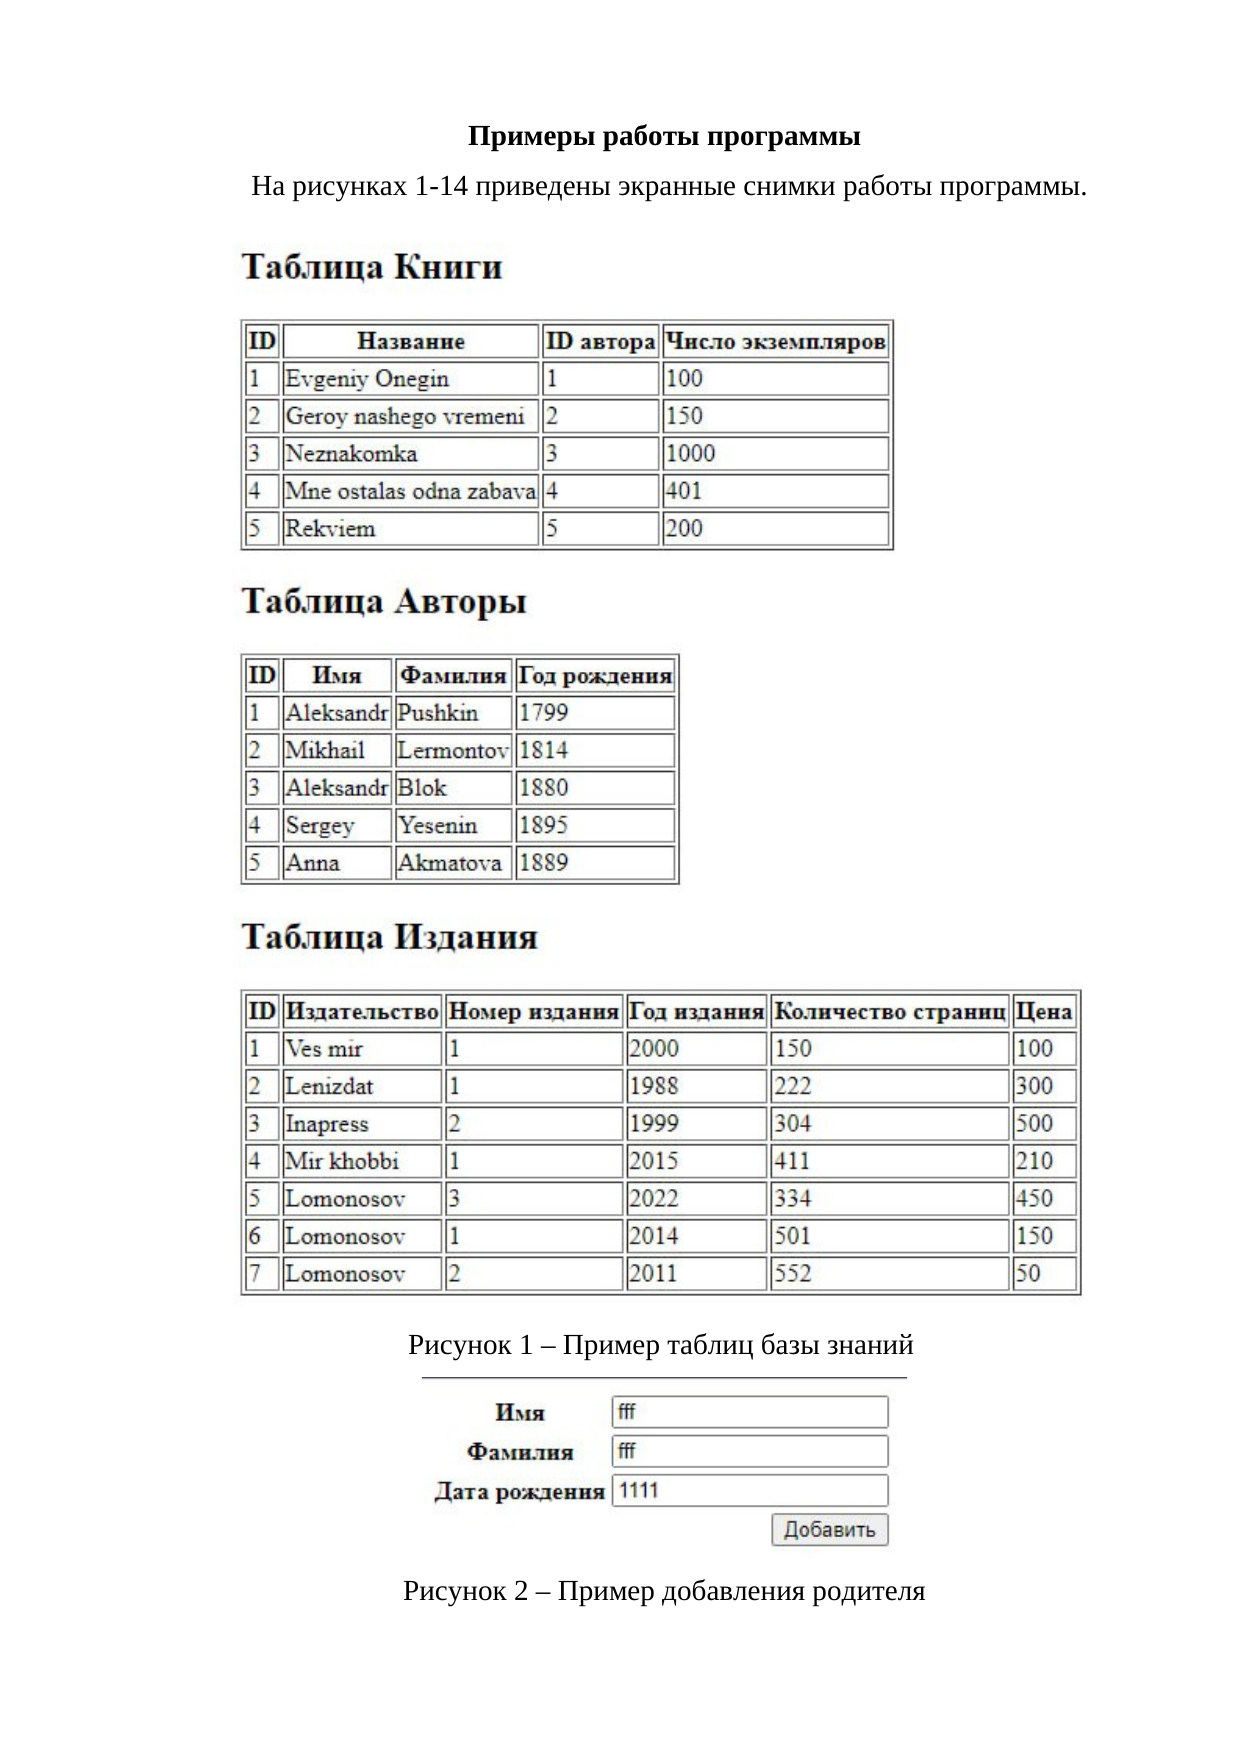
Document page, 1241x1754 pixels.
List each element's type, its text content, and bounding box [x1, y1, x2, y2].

text Примеры работы программы [177, 118, 1152, 152]
picture [421, 1377, 908, 1559]
picture [233, 243, 1096, 1313]
text Рисунок 1 – Пример таблиц базы знаний [177, 1327, 1152, 1360]
text Рисунок 2 – Пример добавления родителя [177, 1573, 1152, 1606]
text На рисунках 1-14 приведены экранные снимки работы программы. [177, 168, 1152, 202]
